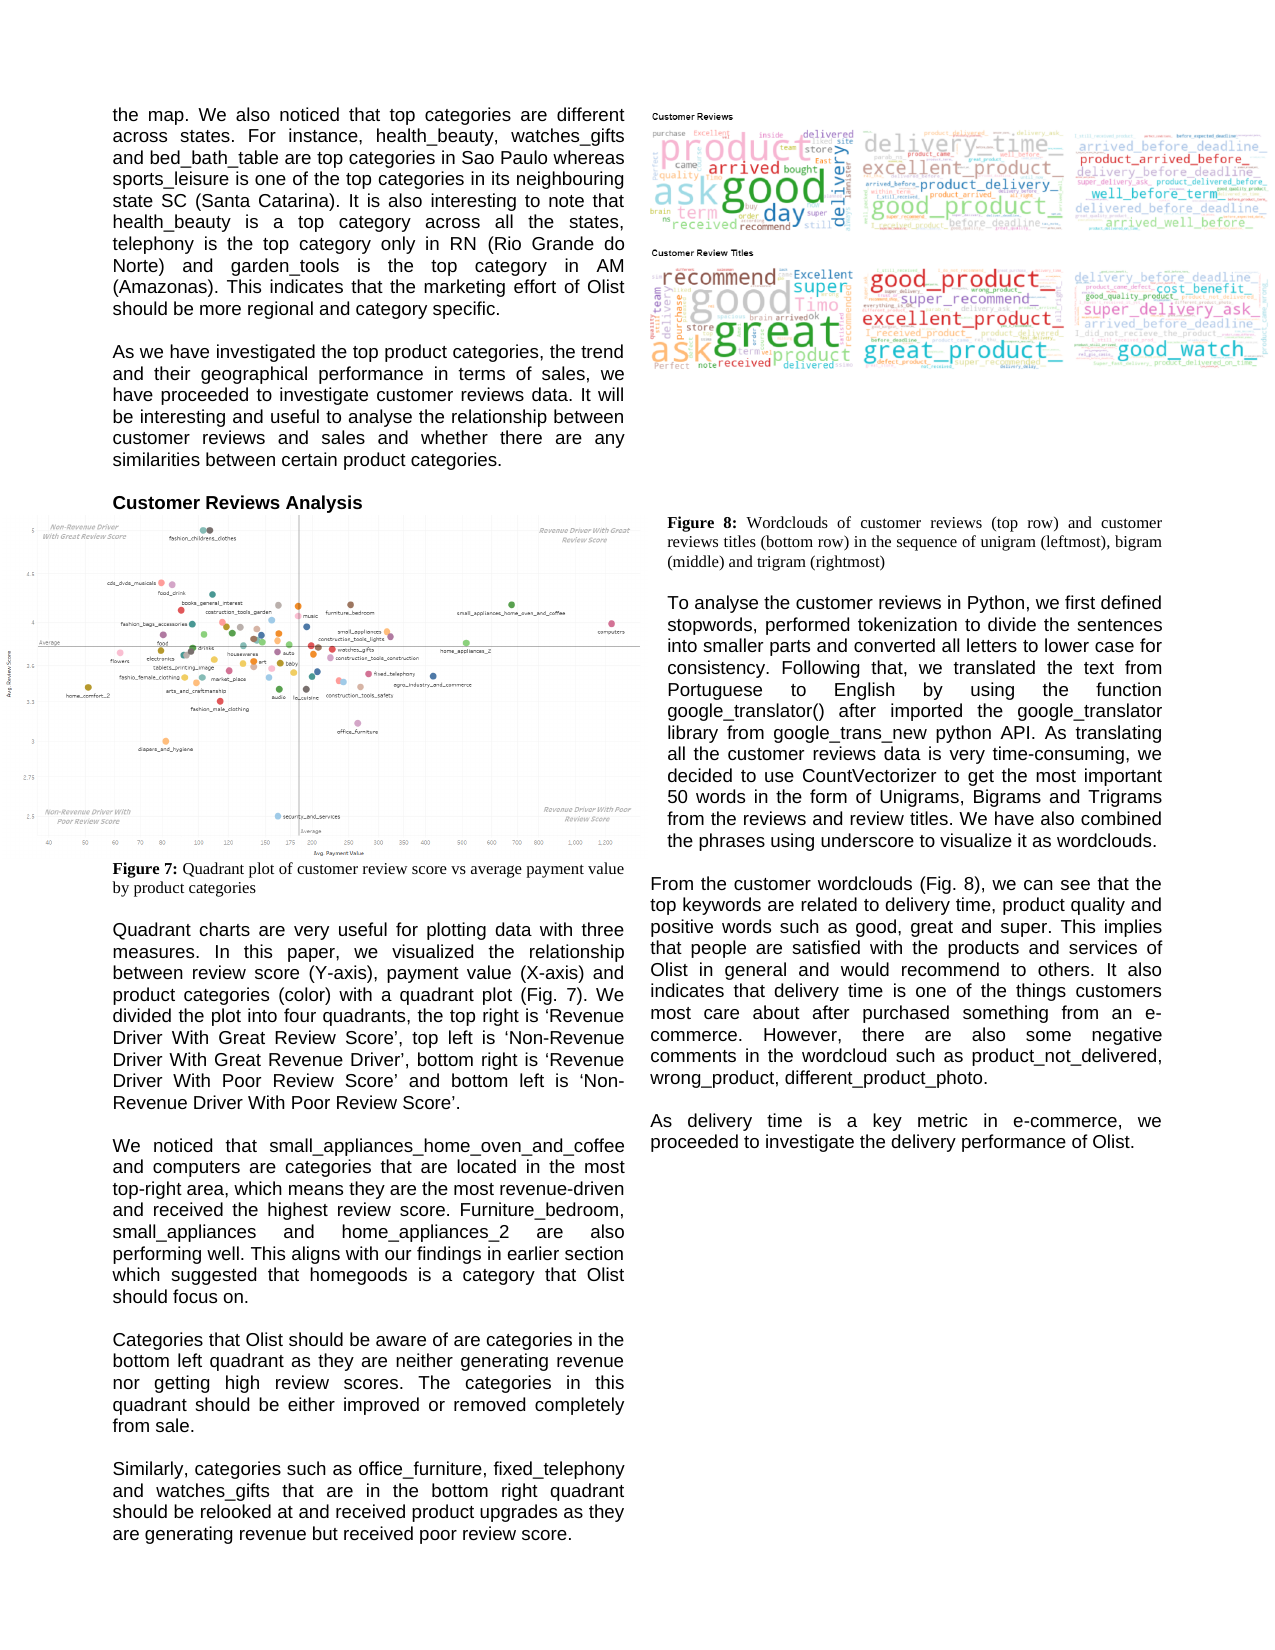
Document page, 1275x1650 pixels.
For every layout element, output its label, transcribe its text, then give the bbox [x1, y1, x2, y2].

text As delivery time is a key metric in e-commerce, we proceeded to investigate the delivery performance of Olist. [650, 1110, 1162, 1153]
text Categories that Olist should be aware of are categories in the bottom left quadrant as they are neither generating revenue nor getting high review scores. The categories in this quadrant should be either improved or removed completely from sale. [112, 1329, 625, 1436]
text From the customer wordclouds (Fig. 8), we can see that the top keywords are related to delivery time, product quality and positive words such as good, great and super. This implies that people are satisfied with the products and services of Olist in general and would recommend to others. It also indicates that delivery time is one of the things customers most care about after purchased something from an e-commerce. However, there are also some negative comments in the wordcloud such as product_not_delivered, wrong_product, different_product_photo. [650, 872, 1162, 1088]
text To analyse the customer reviews in Python, we first defined stopwords, performed tokenization to divide the sentences into smaller parts and converted all letters to lower case for consistency. Following that, we translated the text from Portuguese to English by using the function google_translator() after imported the google_translator library from google_trans_new python API. As translating all the customer reviews data is very time-consuming, we decided to use CountVectorizer to get the most important 50 words in the form of Unigrams, Bigrams and Trigrams from the reviews and review titles. We have also combined the phrases using underscore to visualize it as wordclouds. [650, 592, 1162, 851]
text We noticed that small_appliances_home_oven_and_coffee and computers are categories that are located in the most top-right area, which means they are the most revenue-driven and received the highest review score. Furniture_bedroom, small_appliances and home_appliances_2 are also performing well. This aligns with our findings in earlier section which suggested that homegoods is a category that Olist should focus on. [112, 1134, 625, 1307]
text Similarly, categories such as office_furniture, fixed_telephony and watches_gifts that are in the bottom right quadrant should be relooked at and received product upgrades as they are generating revenue but received poor review score. [112, 1458, 625, 1544]
text Quadrant charts are very useful for plotting data with three measures. In this paper, we visualized the relationship between review score (Y-axis), payment value (X-axis) and product categories (color) with a quadrant plot (Fig. 7). We divided the plot into four quadrants, the top right is ‘Revenue Driver With Great Review Score’, top left is ‘Non-Revenue Driver With Great Revenue Driver’, bottom right is ‘Revenue Driver With Poor Review Score’ and bottom left is ‘Non-Revenue Driver With Poor Review Score’. [112, 919, 625, 1113]
picture [2, 515, 649, 859]
text Figure 7: Quadrant plot of customer review score vs average payment value by product categories [112, 859, 625, 897]
text Figure 8: Wordclouds of customer reviews (top row) and customer reviews titles (bottom row) in the sequence of unigram (leftmost), bigram (middle) and trigram (rightmost) [650, 513, 1162, 571]
text As we have investigated the top product categories, the trend and their geographical performance in terms of sales, we have proceeded to investigate customer reviews data. It will be interesting and useful to analyse the relationship between customer reviews and sales and whether there are any similarities between certain product categories. [112, 341, 625, 470]
picture [650, 103, 1275, 379]
text Customer Reviews Analysis [112, 492, 625, 513]
